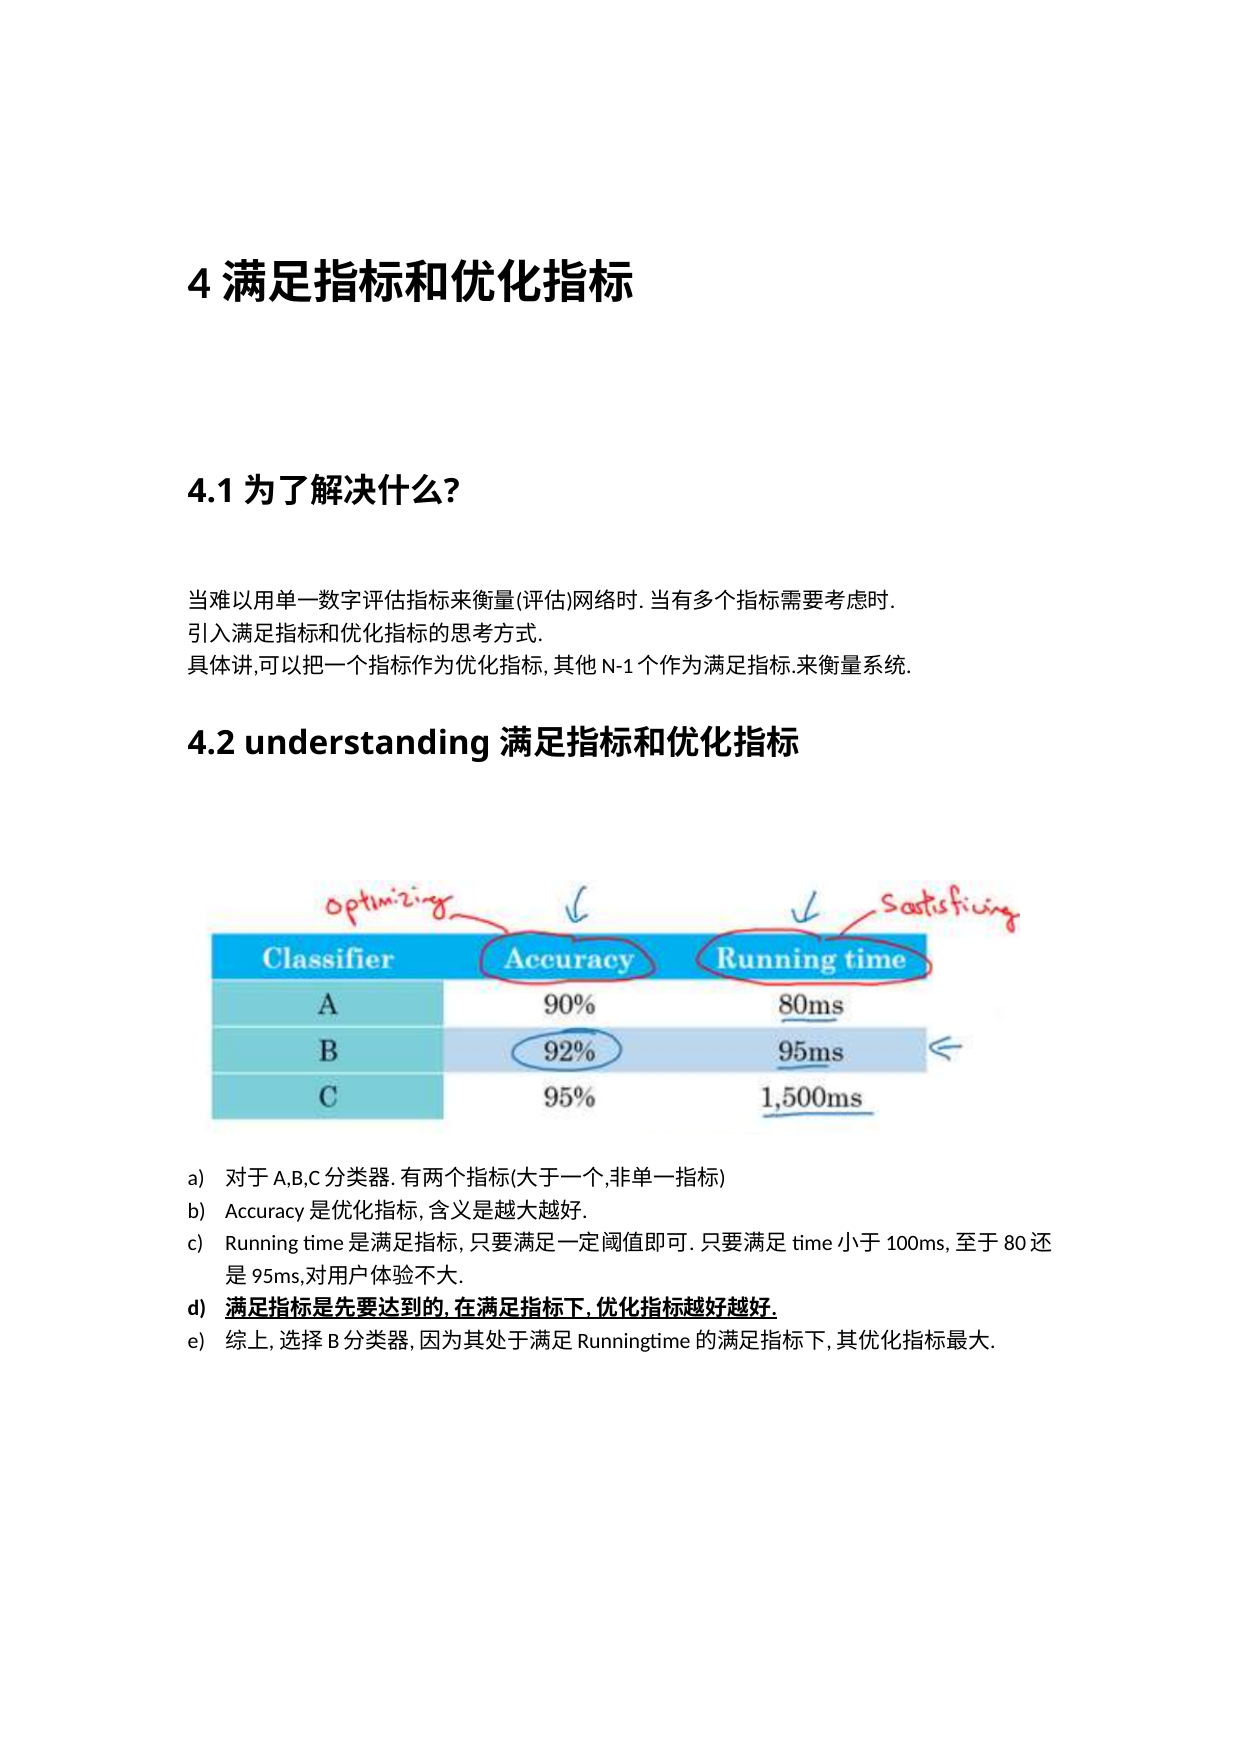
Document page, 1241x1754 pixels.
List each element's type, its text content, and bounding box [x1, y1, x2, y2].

text 具体讲,可以把一个指标作为优化指标, 其他N-1个作为满足指标.来衡量系统. [187, 648, 1053, 680]
picture [187, 867, 1053, 1134]
text 引入满足指标和优化指标的思考方式. [187, 615, 1053, 648]
subtitle 4 满足指标和优化指标 [187, 230, 1053, 327]
list 满足指标是先要达到的, 在满足指标下, 优化指标越好越好. [187, 1290, 1053, 1322]
list 对于A,B,C分类器. 有两个指标(大于一个,非单一指标) [187, 1160, 1053, 1192]
text 当难以用单一数字评估指标来衡量(评估)网络时. 当有多个指标需要考虑时. [187, 583, 1053, 615]
list Accuracy是优化指标, 含义是越大越好. [187, 1192, 1053, 1225]
list 综上, 选择B分类器, 因为其处于满足Runningtime的满足指标下, 其优化指标最大. [187, 1322, 1053, 1355]
list Running time是满足指标, 只要满足一定阈值即可. 只要满足time小于100ms, 至于80还是95ms,对用户体验不大. [187, 1225, 1053, 1290]
subtitle 4.2 understanding 满足指标和优化指标 [187, 707, 1053, 772]
subtitle 4.1 为了解决什么? [187, 455, 1053, 520]
